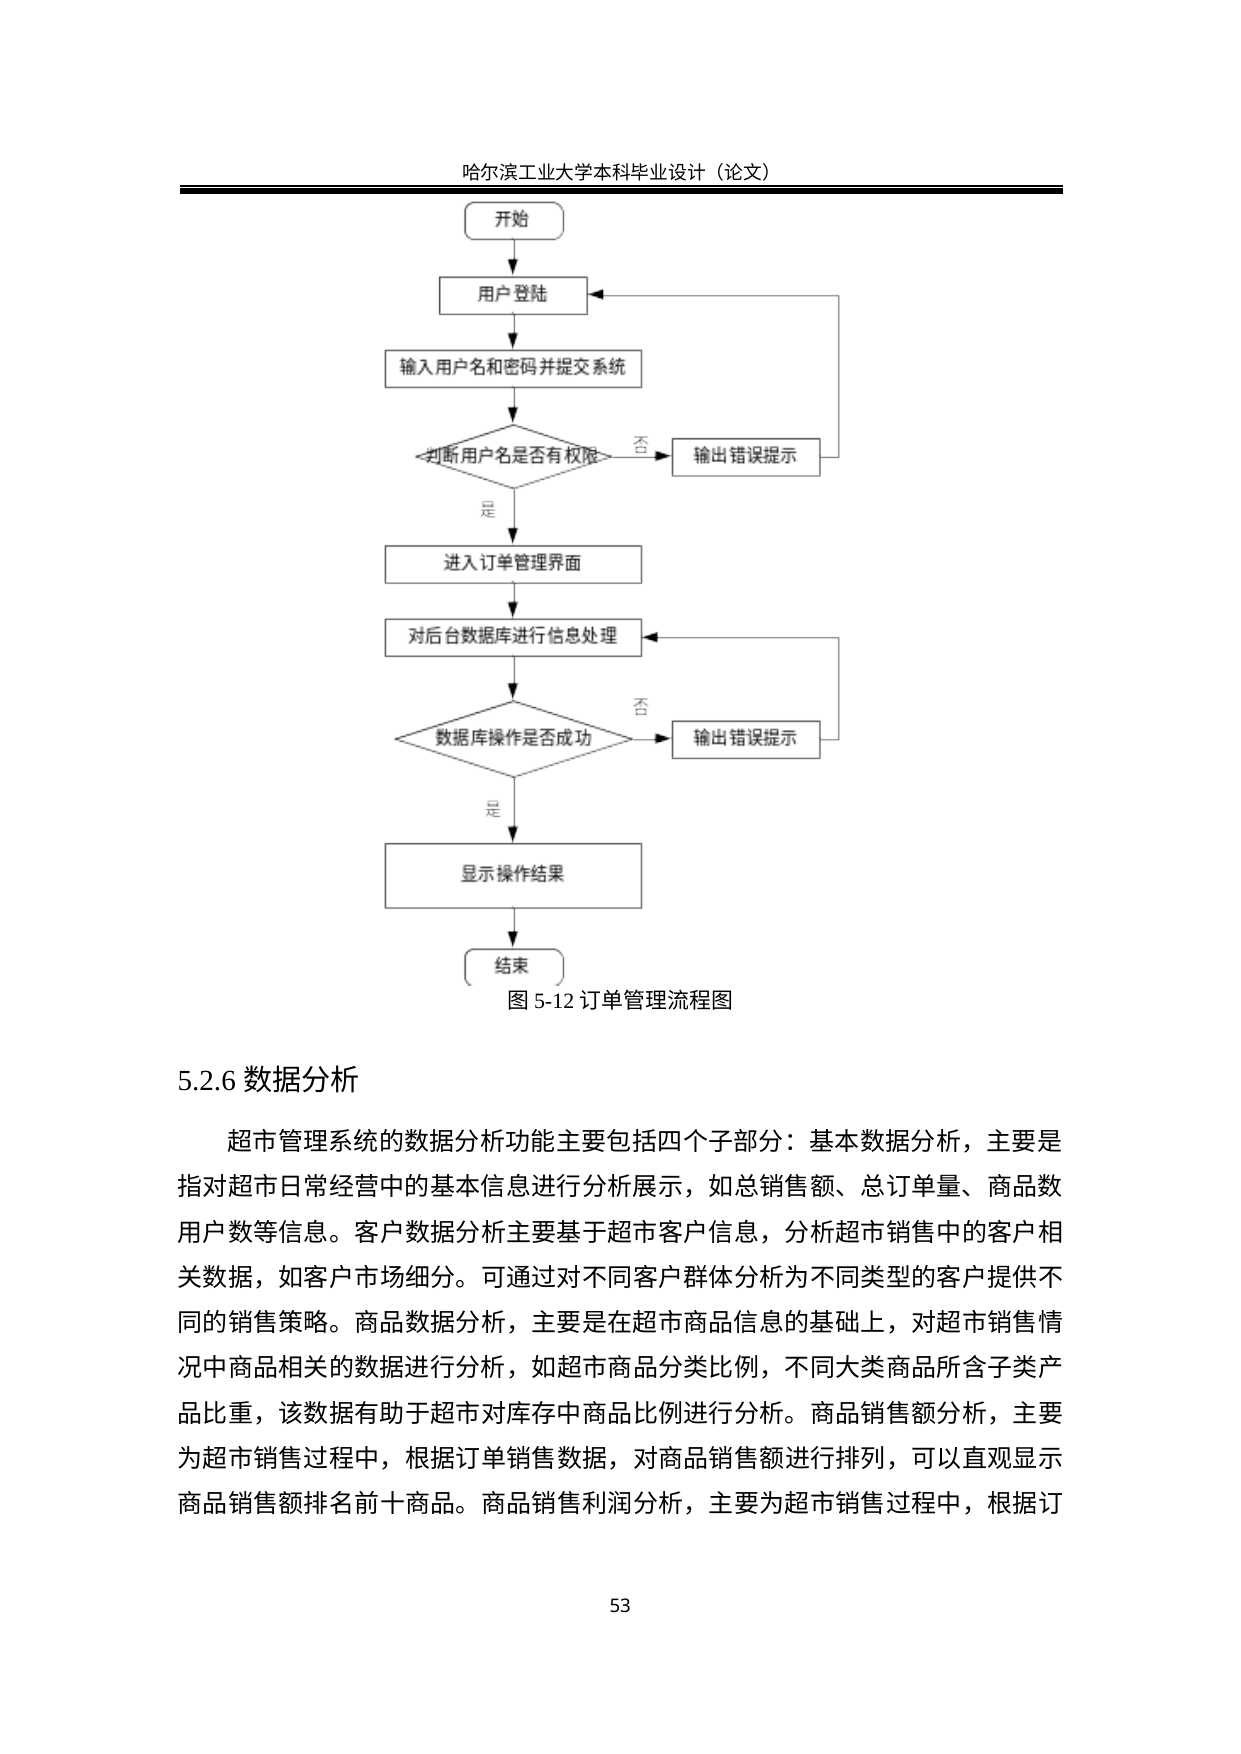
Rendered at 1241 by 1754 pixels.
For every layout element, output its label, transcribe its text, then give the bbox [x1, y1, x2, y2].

text 图5-12 订单管理流程图 [177, 985, 1063, 1014]
subtitle 5.2.6 数据分析 [177, 1056, 1063, 1098]
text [177, 1121, 1063, 1520]
